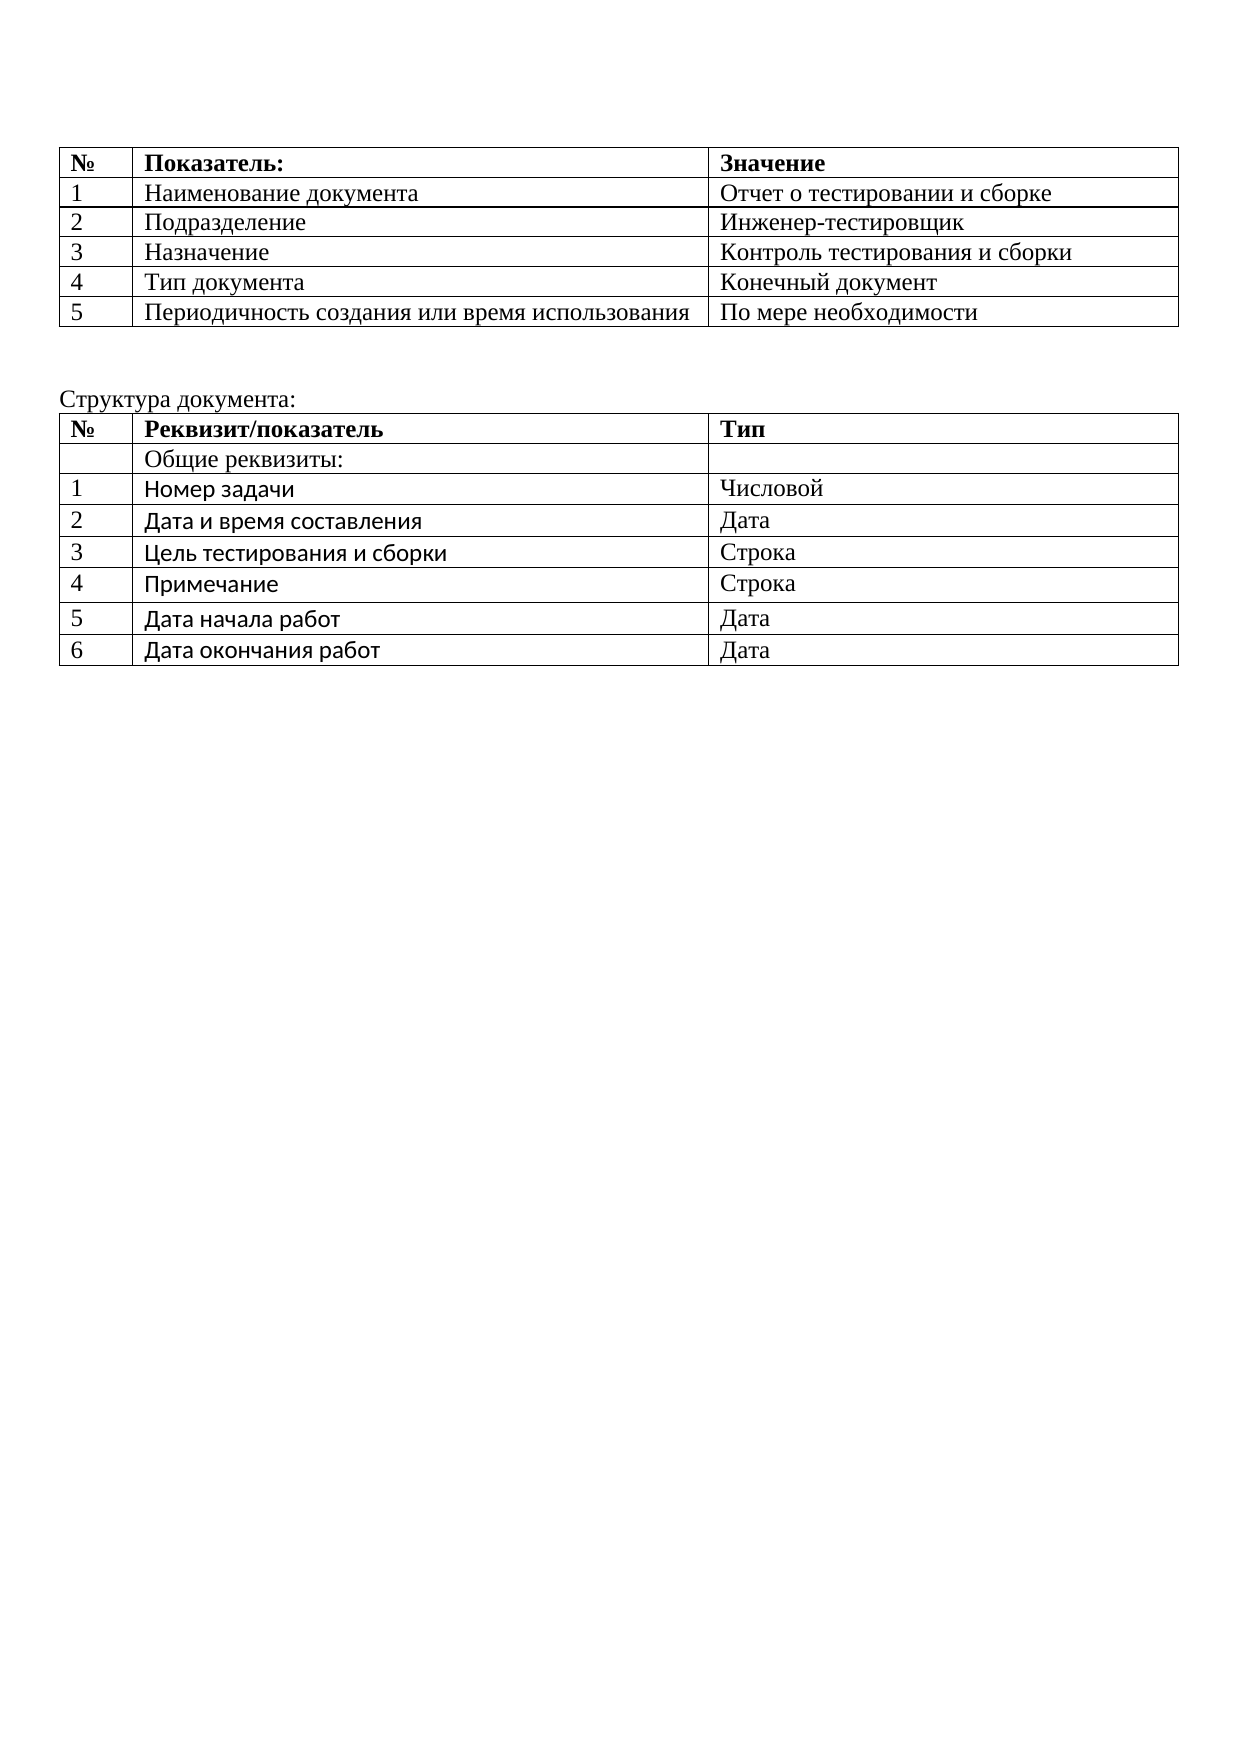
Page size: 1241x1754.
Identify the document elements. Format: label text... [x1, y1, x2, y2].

table_cell [122, 444, 132, 472]
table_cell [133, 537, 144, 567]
table_cell Строка [709, 537, 1178, 567]
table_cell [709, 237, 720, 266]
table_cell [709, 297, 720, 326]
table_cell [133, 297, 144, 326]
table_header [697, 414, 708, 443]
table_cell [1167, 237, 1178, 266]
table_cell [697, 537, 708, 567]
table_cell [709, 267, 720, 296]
table_cell 2 [60, 505, 132, 536]
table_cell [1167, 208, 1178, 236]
table_cell Дата [709, 603, 1178, 634]
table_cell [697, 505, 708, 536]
table_cell Примечание [133, 568, 708, 602]
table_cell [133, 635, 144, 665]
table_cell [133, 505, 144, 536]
table_cell [1167, 444, 1178, 472]
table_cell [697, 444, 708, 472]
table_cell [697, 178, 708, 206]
table_cell Числовой [709, 474, 1178, 504]
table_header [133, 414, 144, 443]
text Структура документа: [59, 384, 1152, 413]
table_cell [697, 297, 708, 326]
table_cell Дата [709, 505, 1178, 536]
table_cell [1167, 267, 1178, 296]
table_cell 1 [60, 474, 132, 504]
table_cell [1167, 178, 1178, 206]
table_cell Строка [709, 568, 1178, 602]
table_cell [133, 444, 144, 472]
table_cell [709, 444, 720, 472]
table_cell Дата [709, 635, 1178, 665]
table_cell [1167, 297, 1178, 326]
table_cell 6 [60, 635, 132, 665]
table_cell 5 [60, 603, 132, 634]
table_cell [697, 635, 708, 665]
table_cell [60, 444, 70, 472]
table_cell 3 [60, 537, 132, 567]
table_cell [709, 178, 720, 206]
table_cell 4 [60, 568, 132, 602]
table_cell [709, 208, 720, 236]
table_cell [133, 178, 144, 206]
